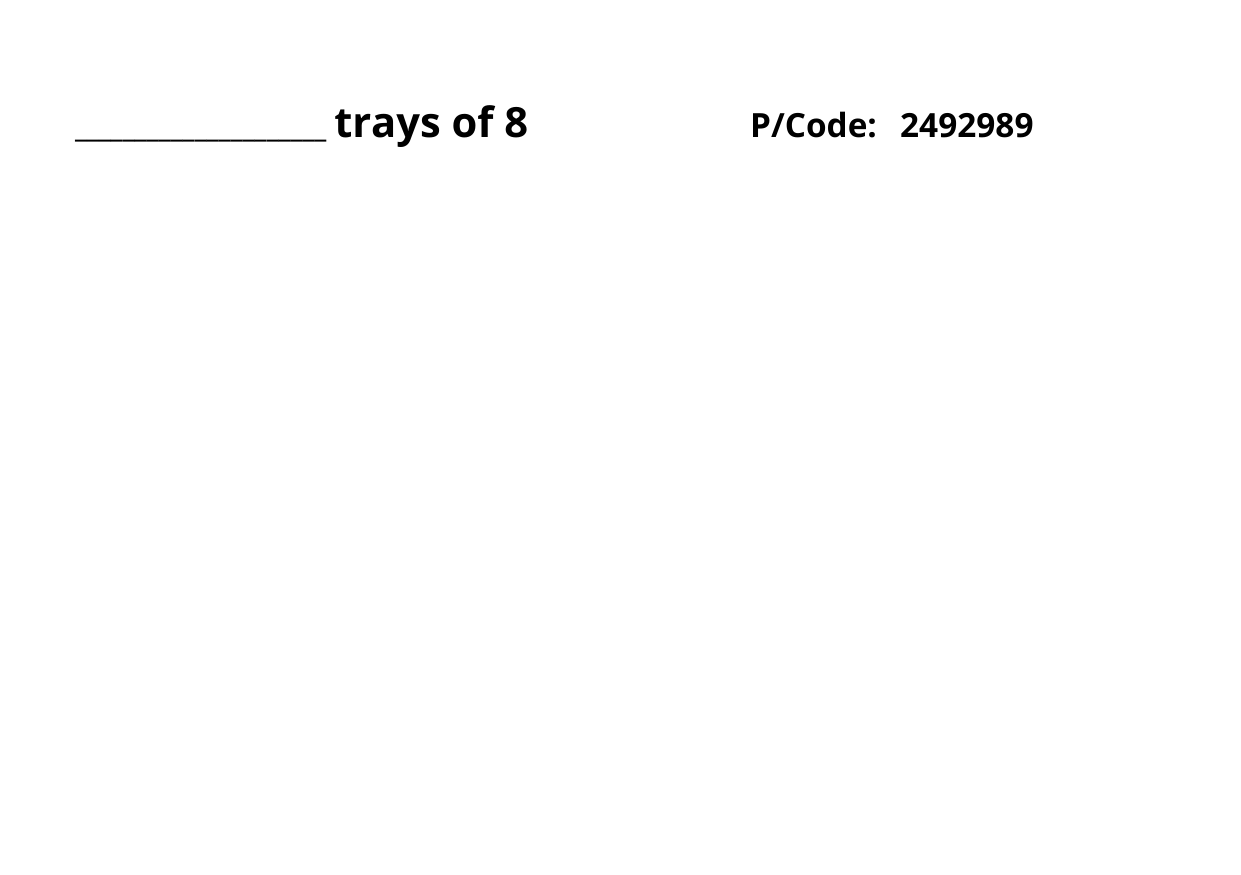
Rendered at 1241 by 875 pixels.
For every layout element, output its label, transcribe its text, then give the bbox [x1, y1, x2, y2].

text _____________________ trays of 8 P/Code: 2492989 [75, 93, 1165, 149]
